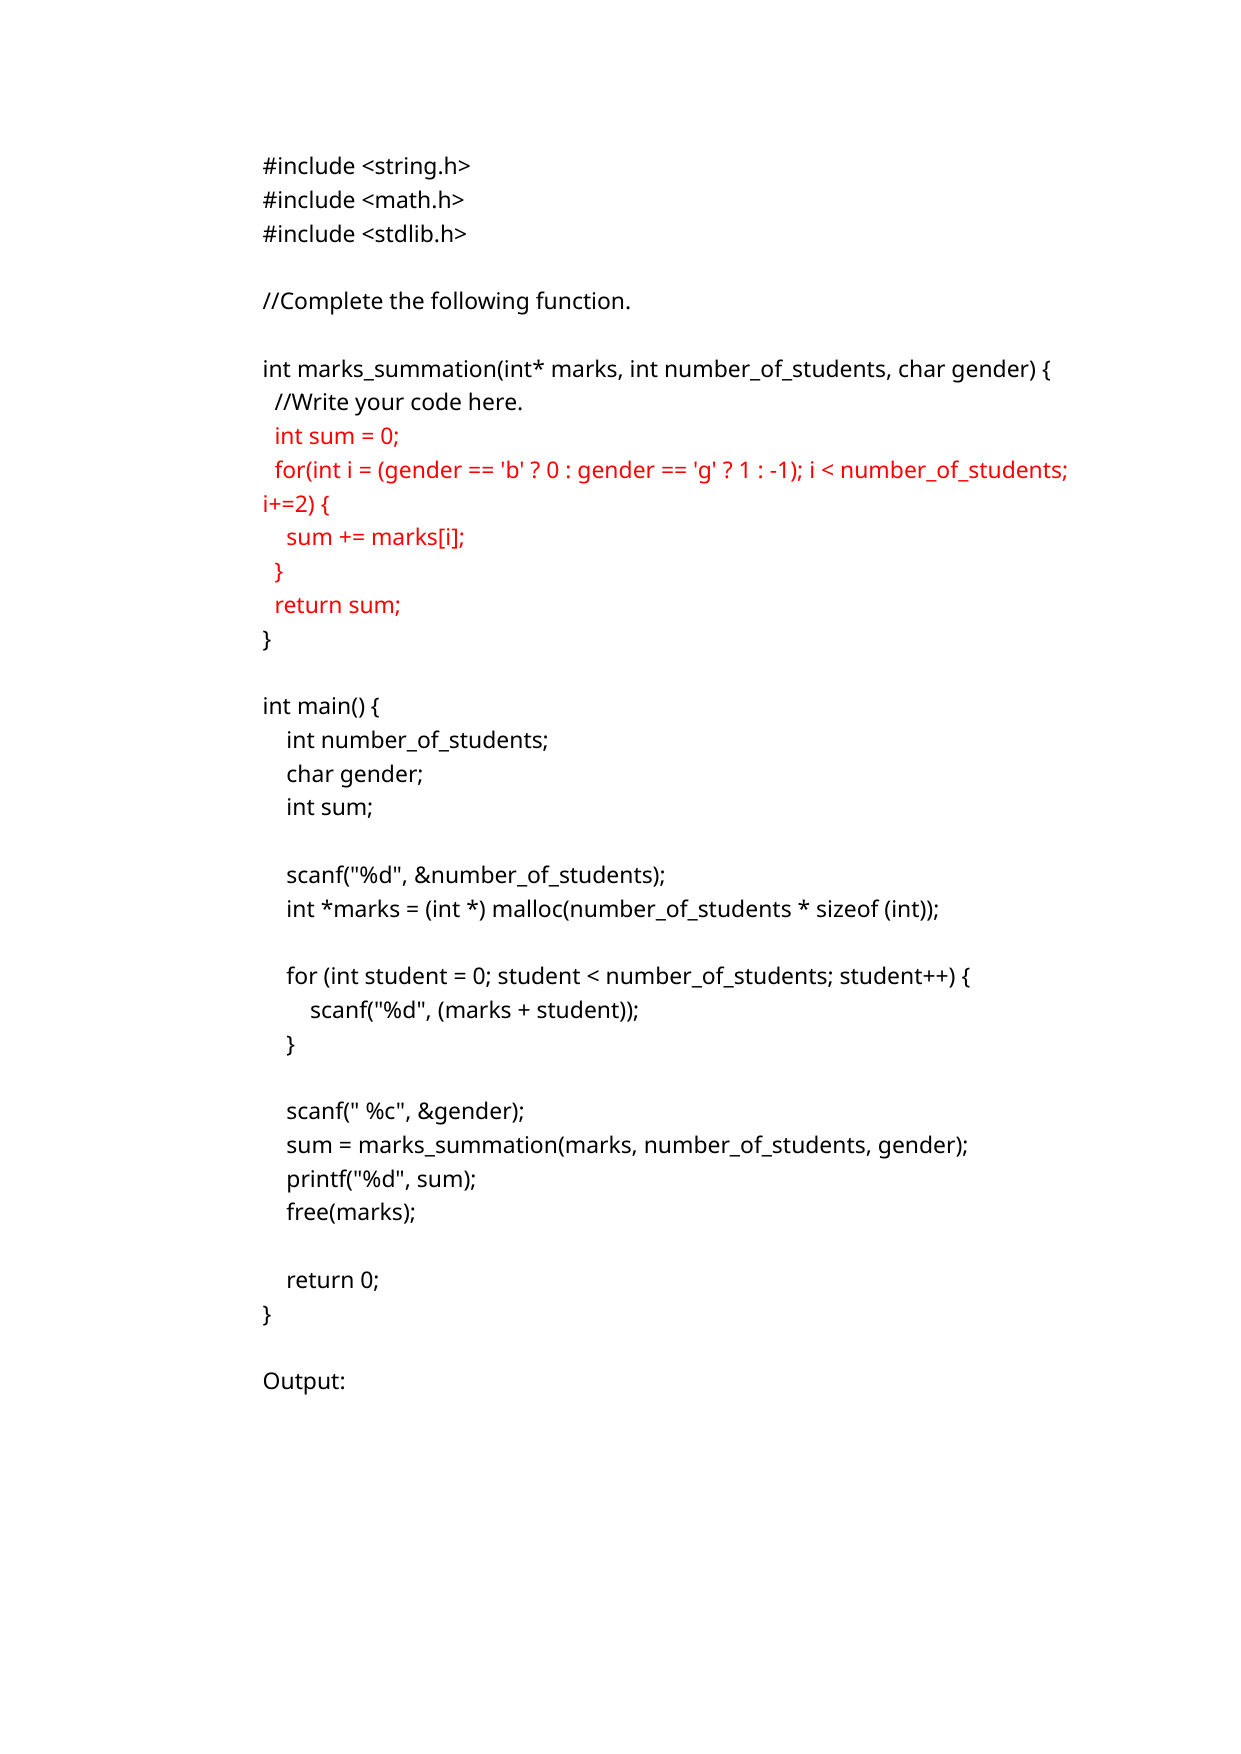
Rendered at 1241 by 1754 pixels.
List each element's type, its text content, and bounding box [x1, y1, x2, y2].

list char gender; [262, 757, 1090, 789]
list sum = marks_summation(marks, number_of_students, gender); [262, 1129, 1090, 1160]
list } [262, 622, 1090, 654]
list int sum = 0; [262, 420, 1090, 451]
list for (int student = 0; student < number_of_students; student++) { [262, 960, 1090, 991]
list printf("%d", sum); [262, 1162, 1090, 1194]
list Output: [262, 1365, 1090, 1396]
list for(int i = (gender == 'b' ? 0 : gender == 'g' ? 1 : -1); i < number_of_students; i+=2) { [262, 454, 1090, 519]
list int main() { [262, 690, 1090, 721]
list scanf("%d", &number_of_students); [262, 859, 1090, 890]
list //Complete the following function. [262, 285, 1090, 316]
list scanf(" %c", &gender); [262, 1095, 1090, 1126]
list #include <stdlib.h> [262, 217, 1090, 249]
list int marks_summation(int* marks, int number_of_students, char gender) { [262, 352, 1090, 384]
list return sum; [262, 589, 1090, 620]
list } [262, 1297, 1090, 1329]
list int sum; [262, 791, 1090, 822]
list return 0; [262, 1264, 1090, 1295]
list free(marks); [262, 1196, 1090, 1227]
list int *marks = (int *) malloc(number_of_students * sizeof (int)); [262, 892, 1090, 924]
list } [262, 555, 1090, 586]
list sum += marks[i]; [262, 521, 1090, 552]
list scanf("%d", (marks + student)); [262, 994, 1090, 1025]
list #include <math.h> [262, 184, 1090, 215]
list int number_of_students; [262, 724, 1090, 755]
list #include <string.h> [262, 150, 1090, 181]
list //Write your code here. [262, 386, 1090, 417]
list } [262, 1027, 1090, 1059]
